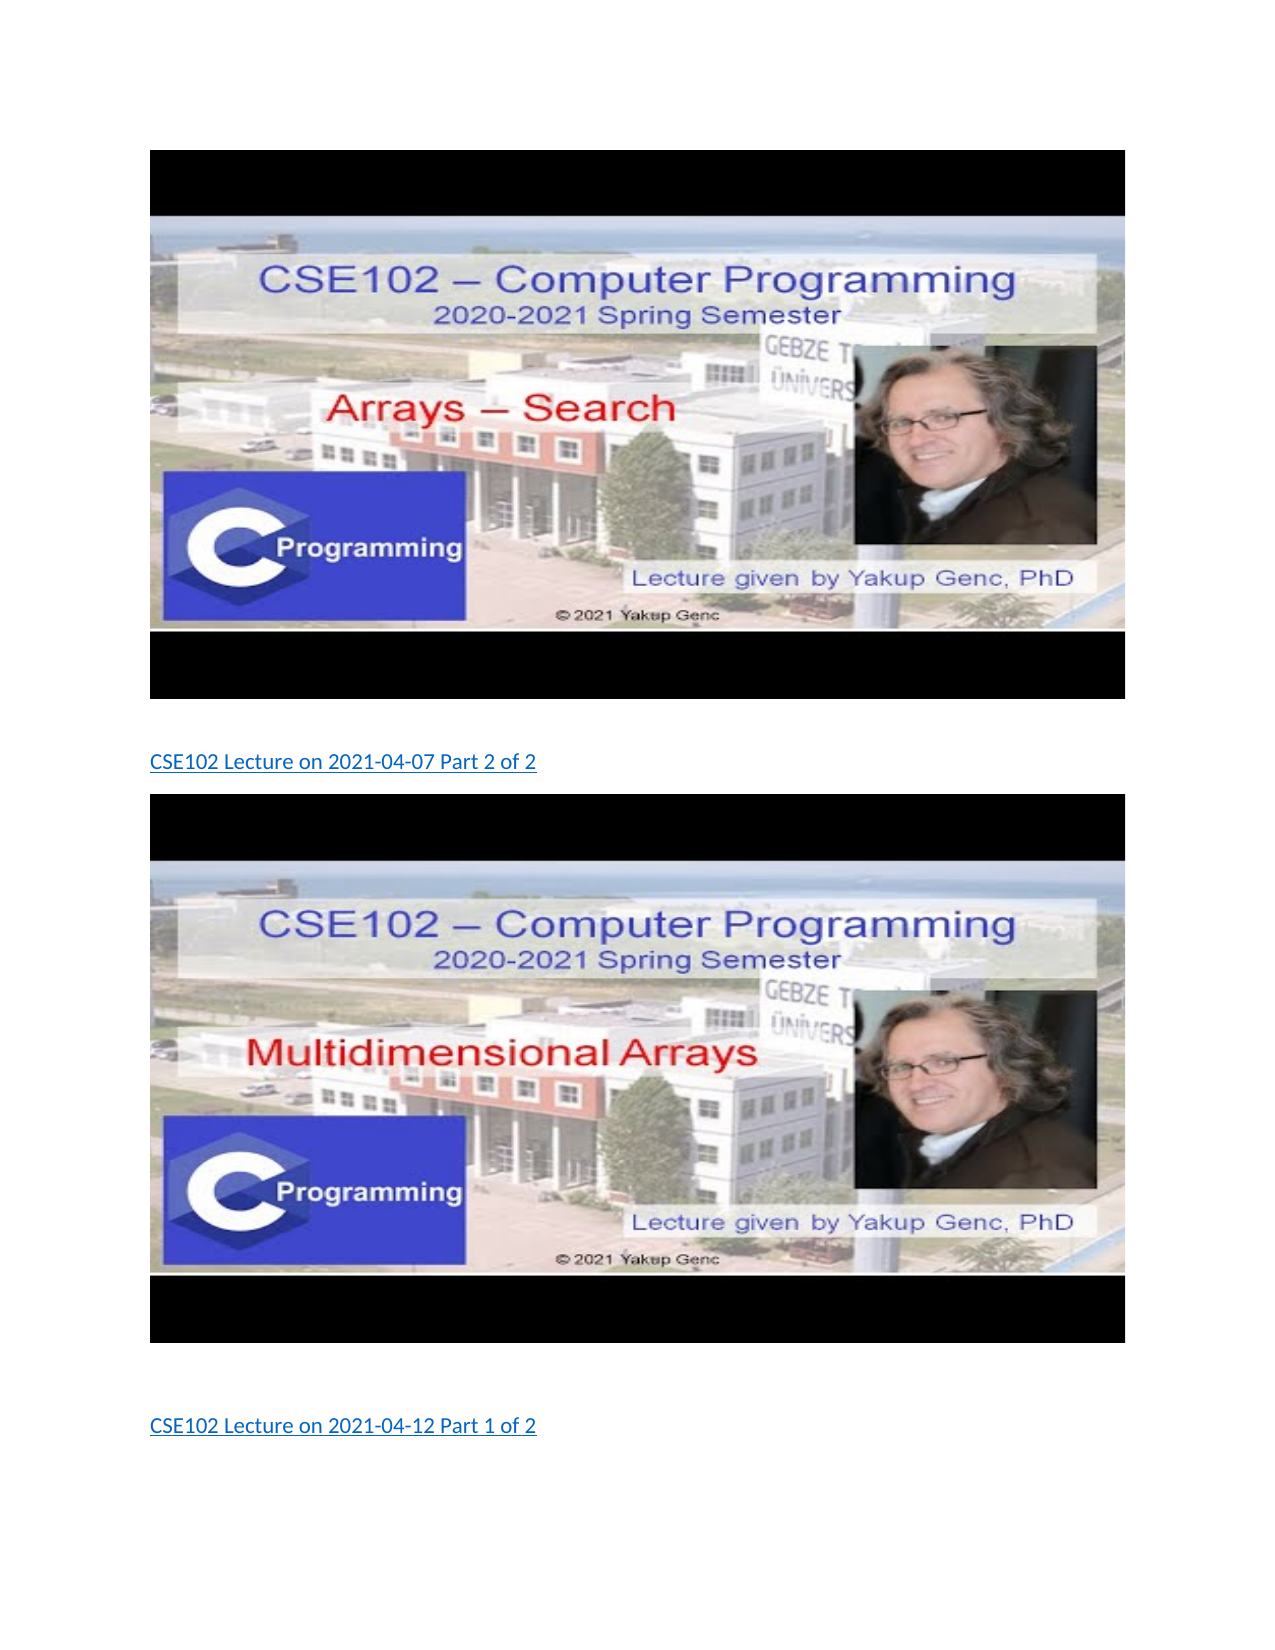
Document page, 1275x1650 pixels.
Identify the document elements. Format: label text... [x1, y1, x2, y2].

text CSE102 Lecture on 2021-04-07 Part 2 of 2 [150, 747, 1125, 776]
text CSE102 Lecture on 2021-04-12 Part 1 of 2 [150, 1411, 1125, 1439]
